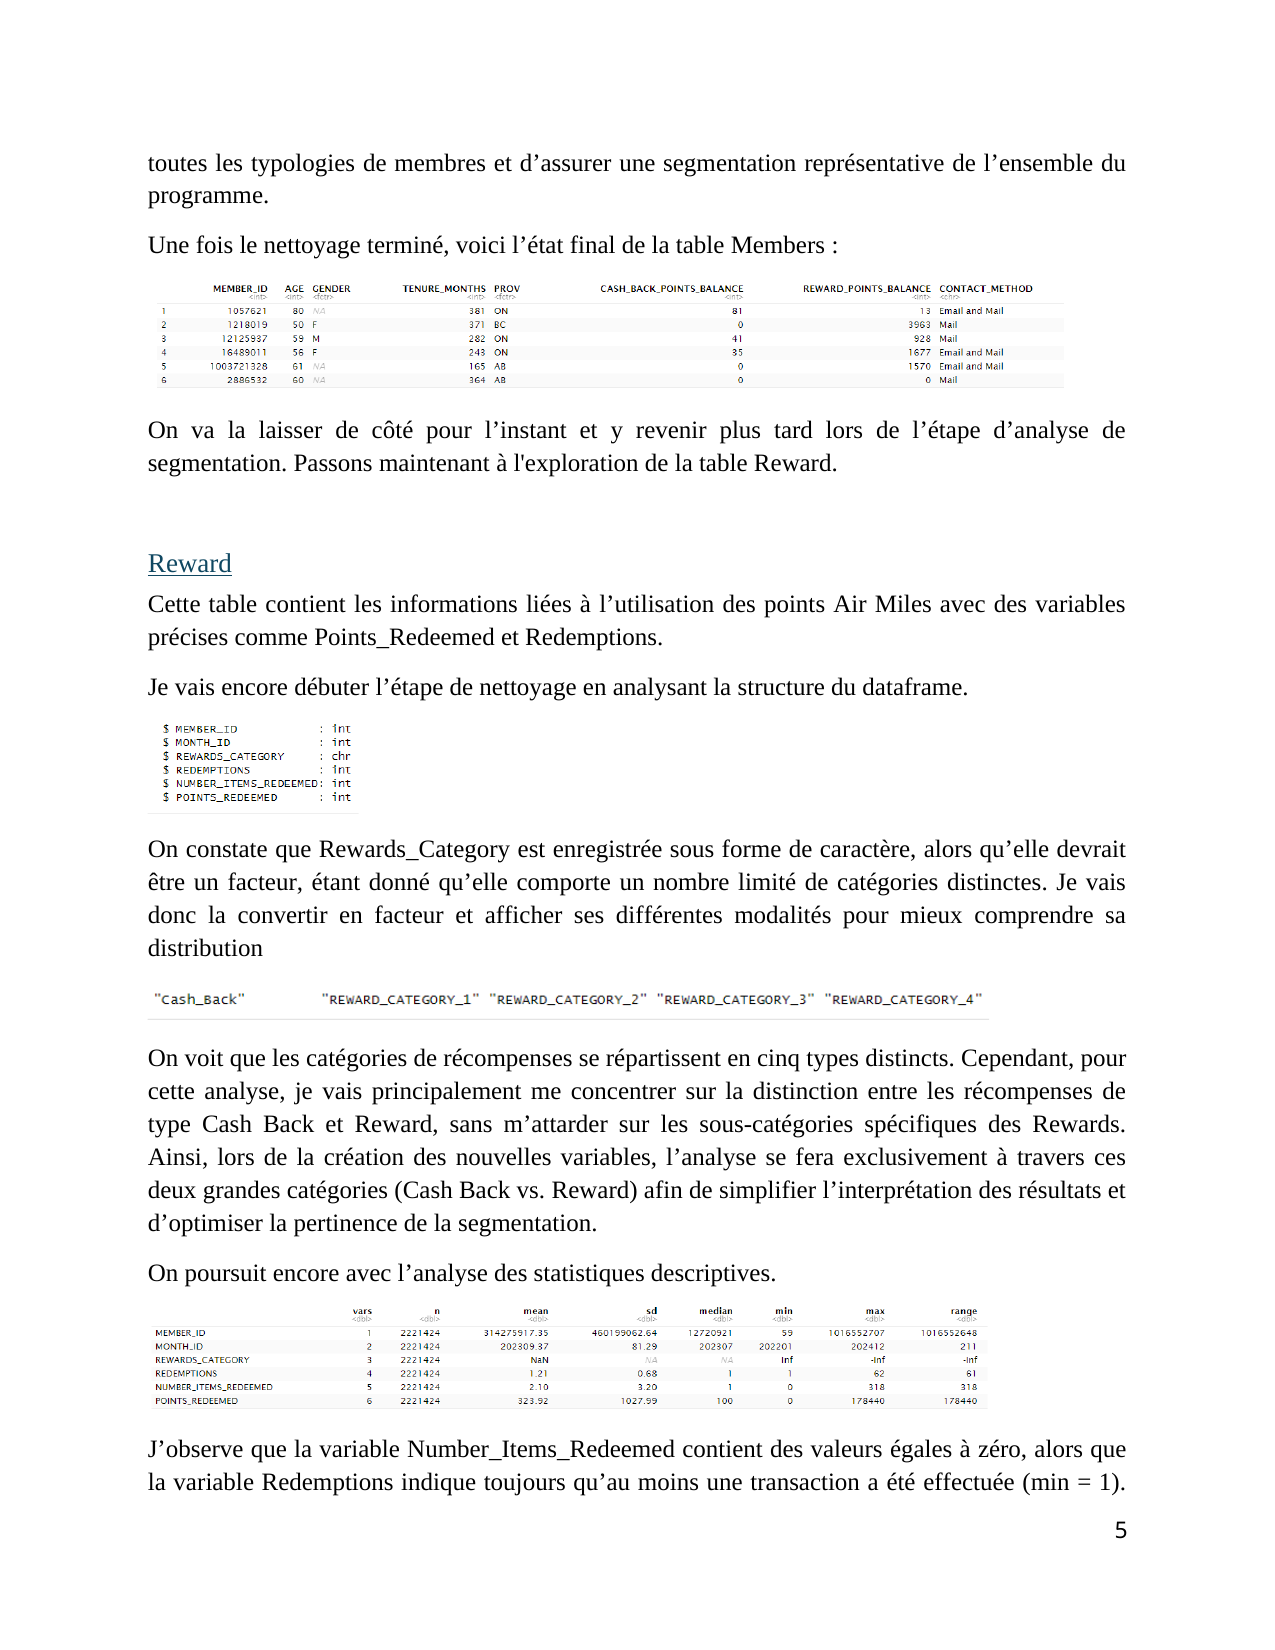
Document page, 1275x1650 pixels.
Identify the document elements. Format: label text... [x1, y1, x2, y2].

text On poursuit encore avec l’analyse des statistiques descriptives. [148, 1258, 1127, 1287]
text On constate que Rewards_Category est enregistrée sous forme de caractère, alors qu’elle devrait être un facteur, étant donné qu’elle comporte un nombre limité de catégories distinctes. Je vais donc la convertir en facteur et afficher ses différentes modalités pour mieux comprendre sa distribution [148, 834, 1127, 962]
text On voit que les catégories de récompenses se répartissent en cinq types distincts. Cependant, pour cette analyse, je vais principalement me concentrer sur la distinction entre les récompenses de type Cash Back et Reward, sans m’attarder sur les sous-catégories spécifiques des Rewards. Ainsi, lors de la création des nouvelles variables, l’analyse se fera exclusivement à travers ces deux grandes catégories (Cash Back vs. Reward) afin de simplifier l’interprétation des résultats et d’optimiser la pertinence de la segmentation. [148, 1043, 1127, 1237]
text Cette table contient les informations liées à l’utilisation des points Air Miles avec des variables précises comme Points_Redeemed et Redemptions. [148, 589, 1127, 651]
text On va la laisser de côté pour l’instant et y revenir plus tard lors de l’étape d’analyse de segmentation. Passons maintenant à l'exploration de la table Reward. [148, 415, 1127, 477]
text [148, 148, 1127, 209]
text Je vais encore débuter l’étape de nettoyage en analysant la structure du dataframe. [148, 672, 1127, 701]
subtitle Reward [148, 547, 1127, 579]
picture [147, 721, 359, 814]
text Une fois le nettoyage terminé, voici l’état final de la table Members : [148, 230, 1127, 259]
picture [147, 1307, 988, 1413]
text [148, 1434, 1127, 1496]
picture [147, 983, 990, 1022]
picture [147, 280, 1065, 394]
